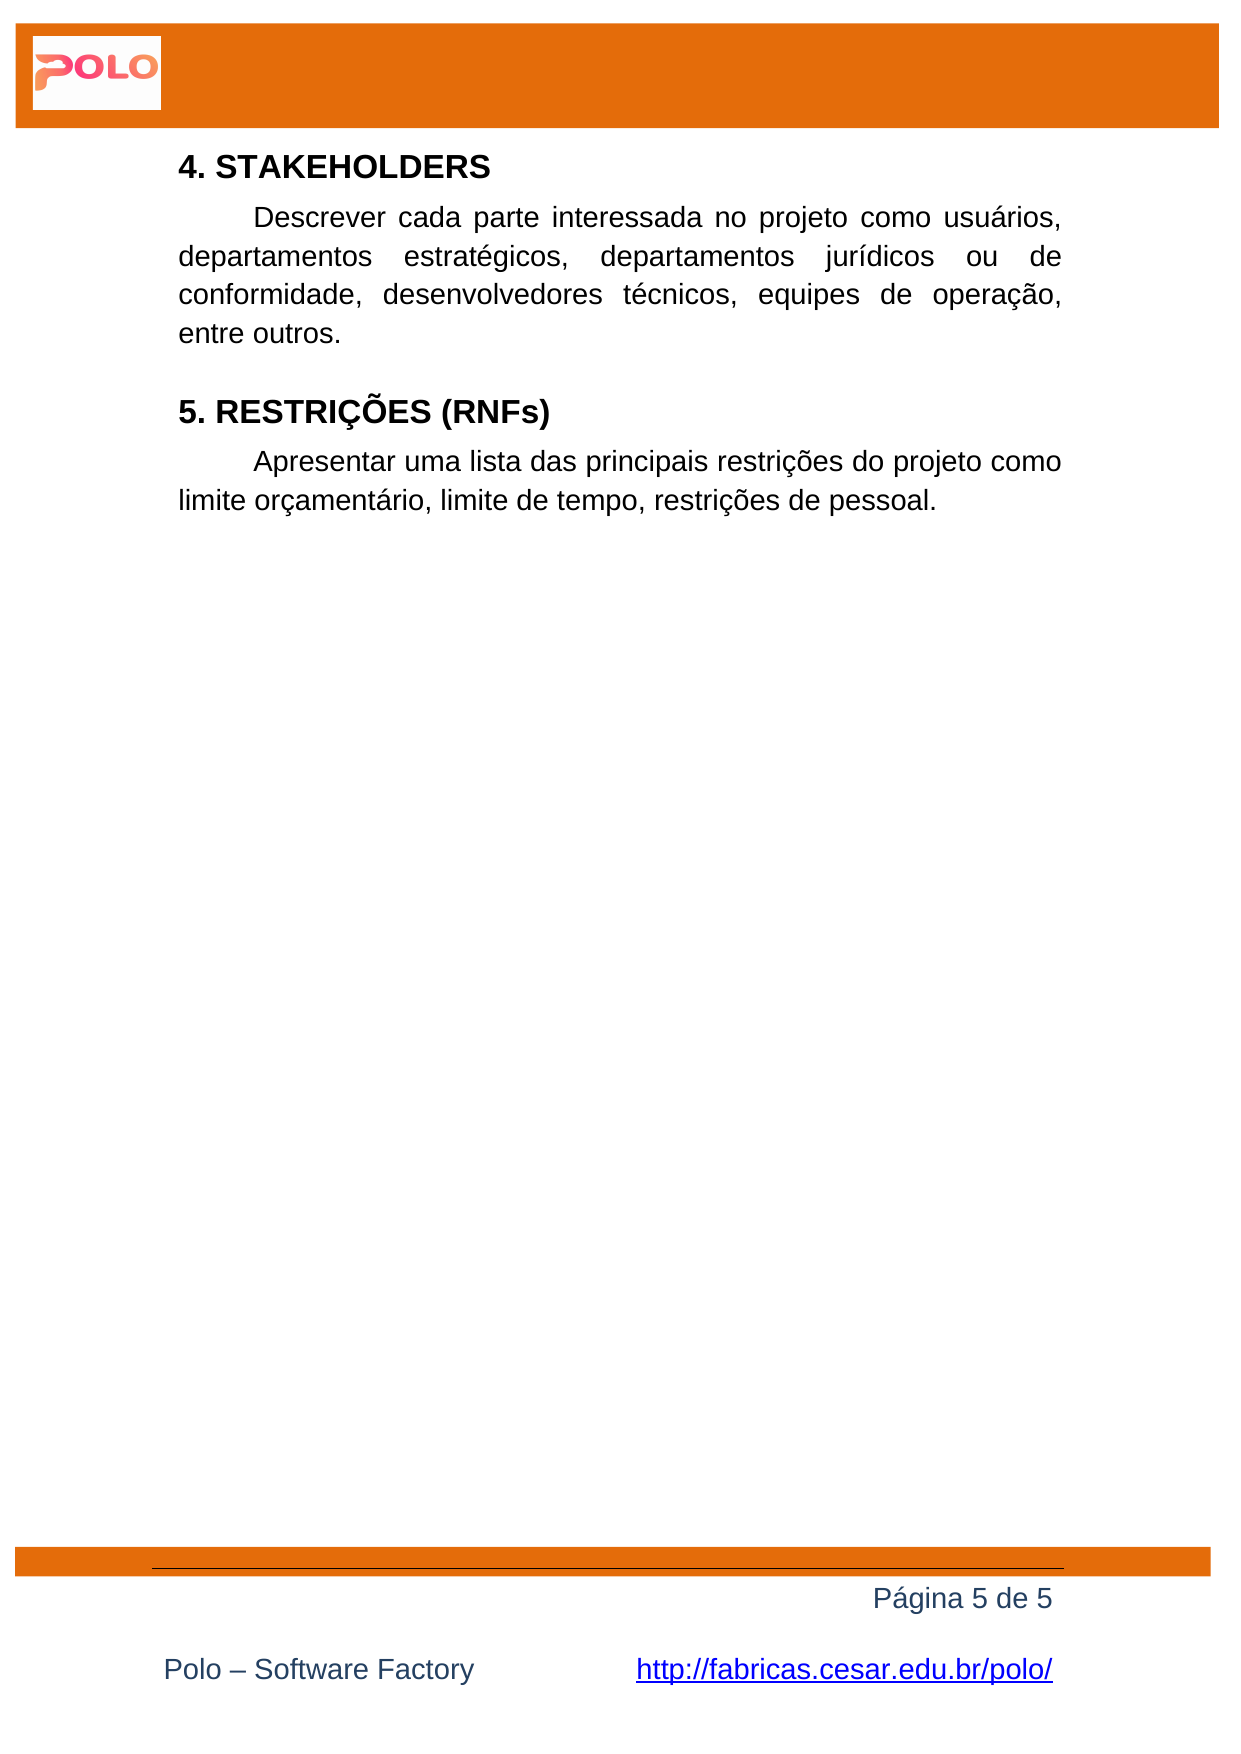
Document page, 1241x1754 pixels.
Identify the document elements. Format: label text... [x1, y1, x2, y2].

subtitle 5. RESTRIÇÕES (RNFs) [178, 392, 1063, 430]
picture [32, 36, 161, 110]
subtitle 4. STAKEHOLDERS [178, 148, 1063, 186]
text Descrever cada parte interessada no projeto como usuários, departamentos estratégicos, departamentos jurídicos ou de conformidade, desenvolvedores técnicos, equipes de operação, entre outros. [178, 200, 1063, 349]
text Apresentar uma lista das principais restrições do projeto como limite orçamentário, limite de tempo, restrições de pessoal. [178, 444, 1063, 516]
